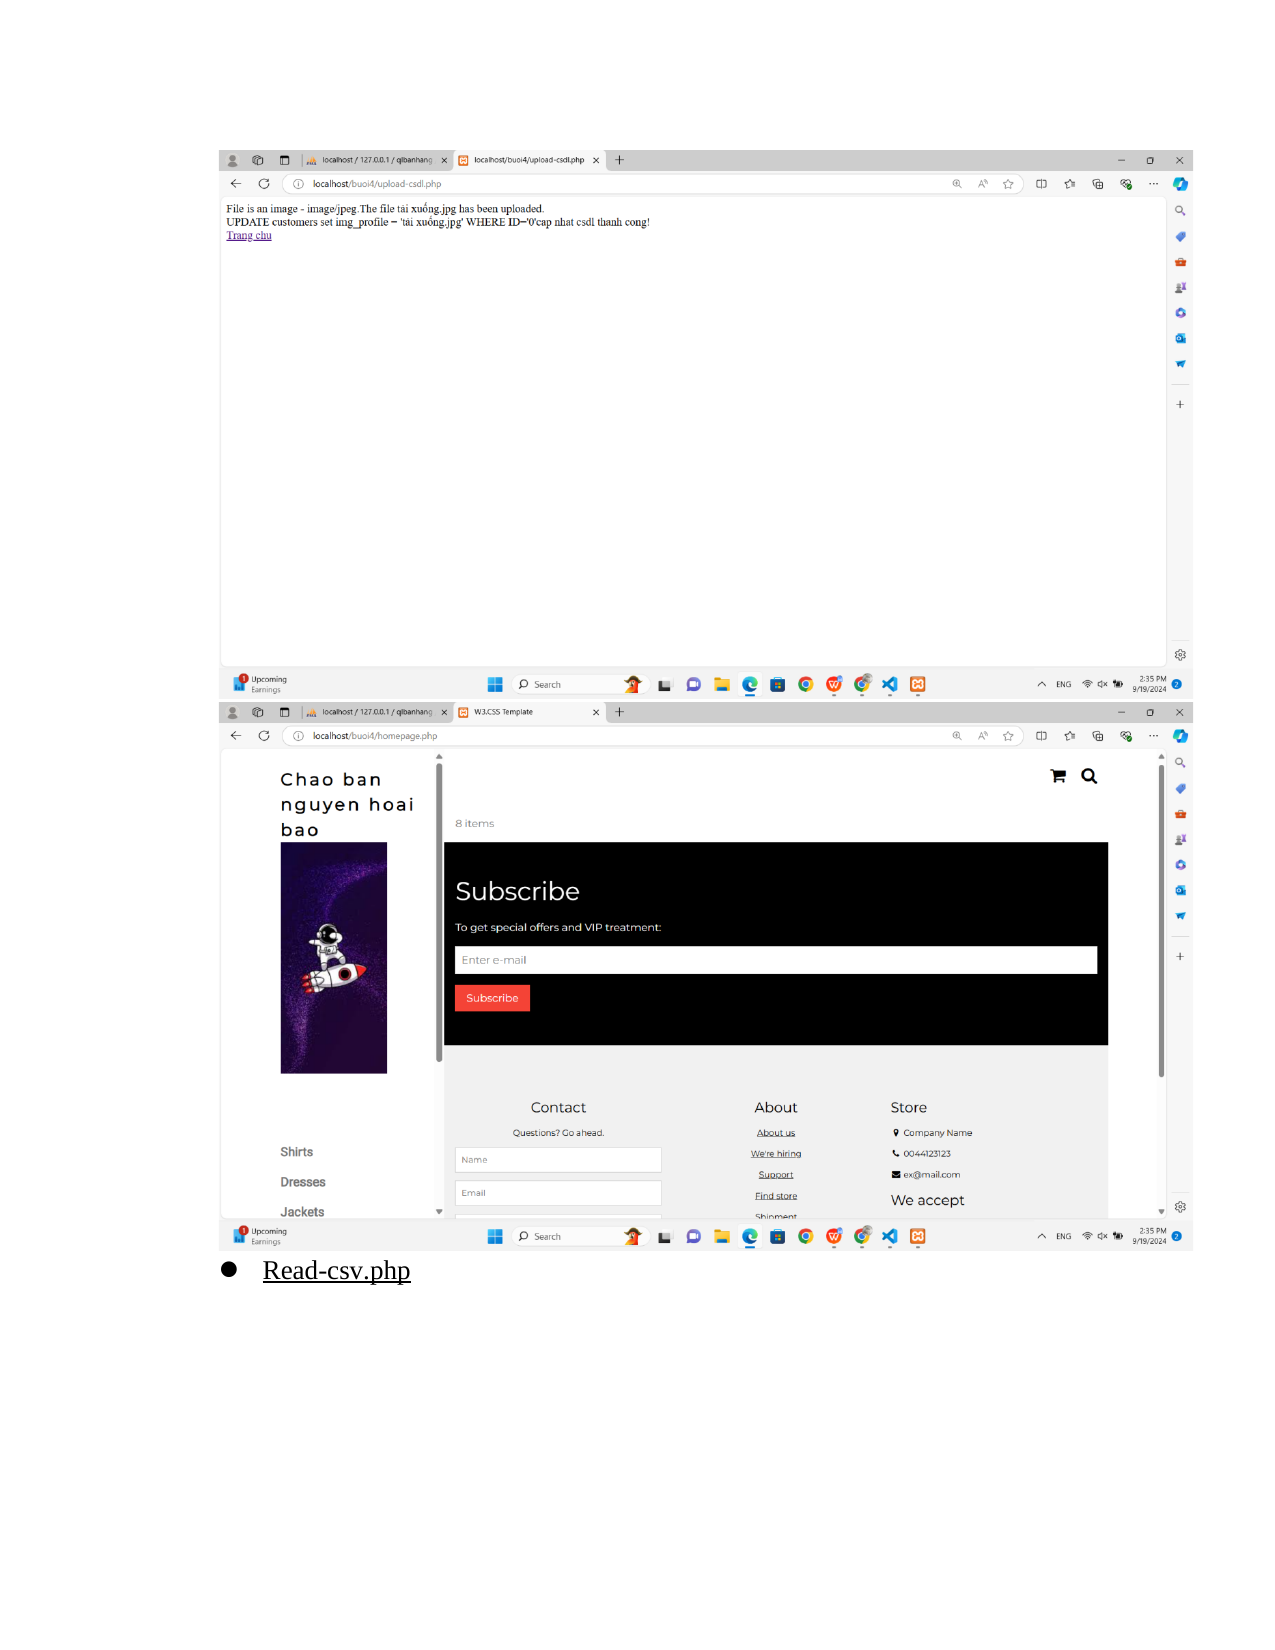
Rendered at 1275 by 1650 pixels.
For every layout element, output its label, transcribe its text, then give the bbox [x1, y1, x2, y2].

picture [218, 702, 1194, 1251]
picture [218, 150, 1194, 699]
list Read-csv.php [219, 1254, 1125, 1285]
